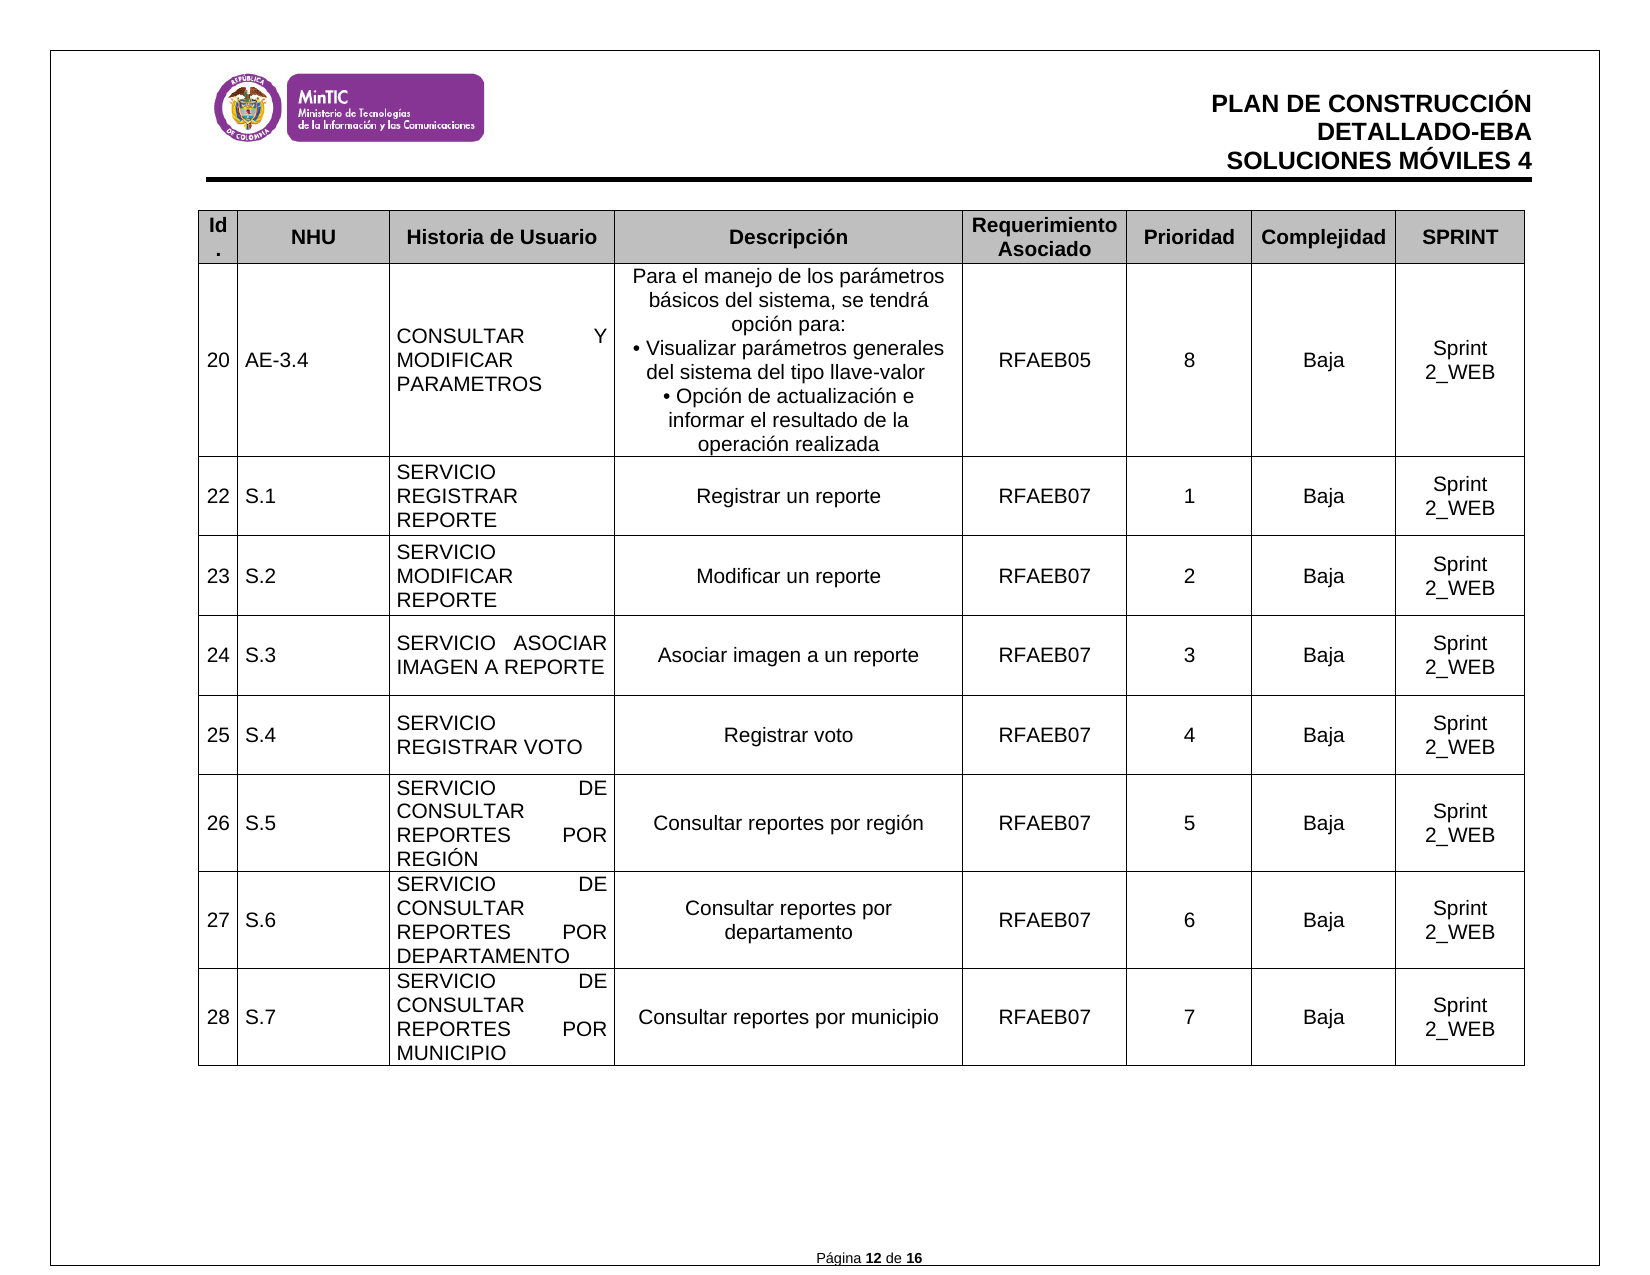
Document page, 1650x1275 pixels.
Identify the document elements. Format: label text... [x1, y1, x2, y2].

table_cell Baja [1252, 616, 1395, 694]
table_cell Asociar imagen a un reporte [615, 616, 962, 694]
table_cell Baja [1252, 457, 1395, 535]
table_cell Baja [1252, 536, 1395, 615]
table_cell RFAEB07 [963, 969, 1126, 1065]
table_header Historia de Usuario [390, 211, 614, 263]
table_cell RFAEB07 [963, 775, 1126, 871]
table_cell SERVICIO MODIFICAR REPORTE [390, 536, 614, 615]
table_header Requerimiento Asociado [963, 211, 1126, 263]
table_cell SERVICIO REGISTRAR REPORTE [390, 457, 614, 535]
table_header Id. [199, 211, 237, 263]
table_cell Baja [1252, 872, 1395, 968]
table_cell Consultar reportes por región [615, 775, 962, 871]
table_cell 24 [199, 616, 237, 694]
table_cell SERVICIO REGISTRAR VOTO [390, 696, 614, 774]
table_cell Registrar un reporte [615, 457, 962, 535]
table_cell 3 [1127, 616, 1251, 694]
table_cell 5 [1127, 775, 1251, 871]
table_cell Registrar voto [615, 696, 962, 774]
table_cell RFAEB07 [963, 536, 1126, 615]
table_header SPRINT [1396, 211, 1524, 263]
table_cell 25 [199, 696, 237, 774]
table_cell Baja [1252, 775, 1395, 871]
table_cell 28 [199, 969, 237, 1065]
table_cell Sprint 2_WEB [1396, 457, 1524, 535]
table_cell 27 [199, 872, 237, 968]
table_cell 1 [1127, 457, 1251, 535]
table_cell Consultar reportes por municipio [615, 969, 962, 1065]
table_cell Baja [1252, 969, 1395, 1065]
table_cell Sprint 2_WEB [1396, 536, 1524, 615]
table_cell RFAEB07 [963, 696, 1126, 774]
table_cell CONSULTAR Y MODIFICAR PARAMETROS [390, 264, 614, 456]
table_cell SERVICIO DE CONSULTAR REPORTES POR REGIÓN [390, 775, 614, 871]
table_header Descripción [615, 211, 962, 263]
table_cell S.5 [238, 775, 389, 871]
table_cell 2 [1127, 536, 1251, 615]
table_cell Baja [1252, 696, 1395, 774]
table_cell S.7 [238, 969, 389, 1065]
table_cell Sprint 2_WEB [1396, 969, 1524, 1065]
table_cell 6 [1127, 872, 1251, 968]
table_cell RFAEB05 [963, 264, 1126, 456]
table_cell SERVICIO ASOCIAR IMAGEN A REPORTE [390, 616, 614, 694]
table_cell S.1 [238, 457, 389, 535]
table_cell S.3 [238, 616, 389, 694]
table_cell SERVICIO DE CONSULTAR REPORTES POR DEPARTAMENTO [390, 872, 614, 968]
table_header Complejidad [1252, 211, 1395, 263]
table_cell S.2 [238, 536, 389, 615]
table_cell S.6 [238, 872, 389, 968]
table_header NHU [238, 211, 389, 263]
table_cell RFAEB07 [963, 616, 1126, 694]
table_cell 23 [199, 536, 237, 615]
table_cell 4 [1127, 696, 1251, 774]
table_cell RFAEB07 [963, 872, 1126, 968]
table_cell Consultar reportes por departamento [615, 872, 962, 968]
table_cell Sprint 2_WEB [1396, 872, 1524, 968]
table_cell 7 [1127, 969, 1251, 1065]
table_cell Modificar un reporte [615, 536, 962, 615]
table_cell Sprint 2_WEB [1396, 775, 1524, 871]
table_cell 20 [199, 264, 237, 456]
table_cell 8 [1127, 264, 1251, 456]
table_cell Sprint 2_WEB [1396, 696, 1524, 774]
table_cell Sprint 2_WEB [1396, 616, 1524, 694]
picture [207, 56, 499, 144]
table_cell S.4 [238, 696, 389, 774]
table_cell Sprint 2_WEB [1396, 264, 1524, 456]
table_cell AE-3.4 [238, 264, 389, 456]
table_header Prioridad [1127, 211, 1251, 263]
table_cell RFAEB07 [963, 457, 1126, 535]
table_cell 26 [199, 775, 237, 871]
table_cell SERVICIO DE CONSULTAR REPORTES POR MUNICIPIO [390, 969, 614, 1065]
table_cell 22 [199, 457, 237, 535]
table_cell Baja [1252, 264, 1395, 456]
